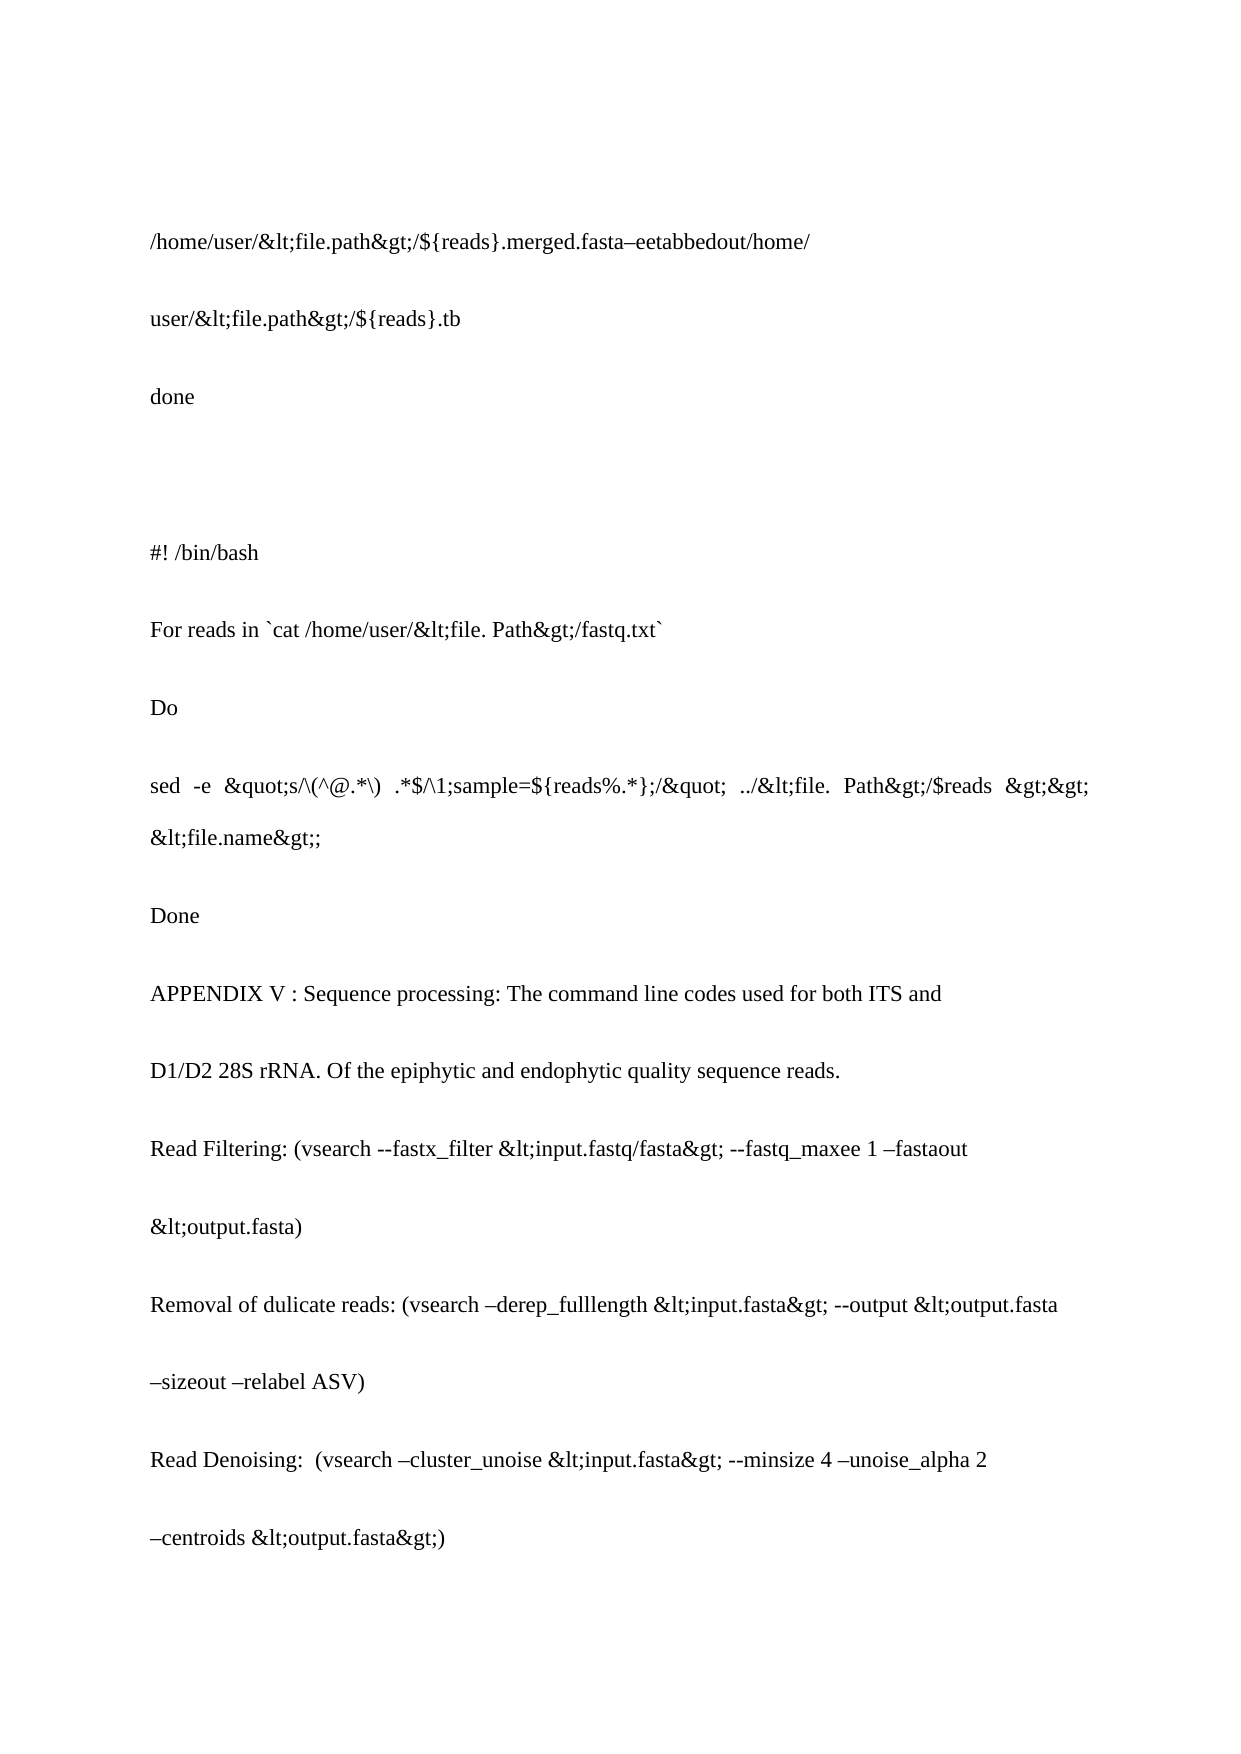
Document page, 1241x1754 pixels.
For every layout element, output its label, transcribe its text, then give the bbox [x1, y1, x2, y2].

text Read Filtering: (vsearch --fastx_filter &lt;input.fastq/fasta&gt; --fastq_maxee 1 –fastaout [150, 1135, 1090, 1162]
text Do [150, 694, 1090, 720]
text For reads in `cat /home/user/&lt;file. Path&gt;/fastq.txt` [150, 616, 1090, 643]
text –centroids &lt;output.fasta&gt;) [150, 1524, 1090, 1550]
text Done [150, 902, 1090, 928]
text Removal of dulicate reads: (vsearch –derep_fulllength &lt;input.fasta&gt; --output &lt;output.fasta [150, 1291, 1090, 1317]
text sed -e &quot;s/\(^@.*\) .*$/\1;sample=${reads%.*};/&quot; ../&lt;file. Path&gt;/$reads &gt;&gt; &lt;file.name&gt;; [150, 772, 1090, 851]
text /home/user/&lt;file.path&gt;/${reads}.merged.fasta–eetabbedout/home/ [150, 228, 1090, 254]
text D1/D2 28S rRNA. Of the epiphytic and endophytic quality sequence reads. [150, 1057, 1090, 1084]
text APPENDIX V : Sequence processing: The command line codes used for both ITS and [150, 980, 1090, 1006]
text #! /bin/bash [150, 538, 1090, 565]
text &lt;output.fasta) [150, 1213, 1090, 1239]
text Read Denoising: (vsearch –cluster_unoise &lt;input.fasta&gt; --minsize 4 –unoise_alpha 2 [150, 1446, 1090, 1472]
text –sizeout –relabel ASV) [150, 1368, 1090, 1395]
text user/&lt;file.path&gt;/${reads}.tb [150, 305, 1090, 332]
text done [150, 383, 1090, 409]
